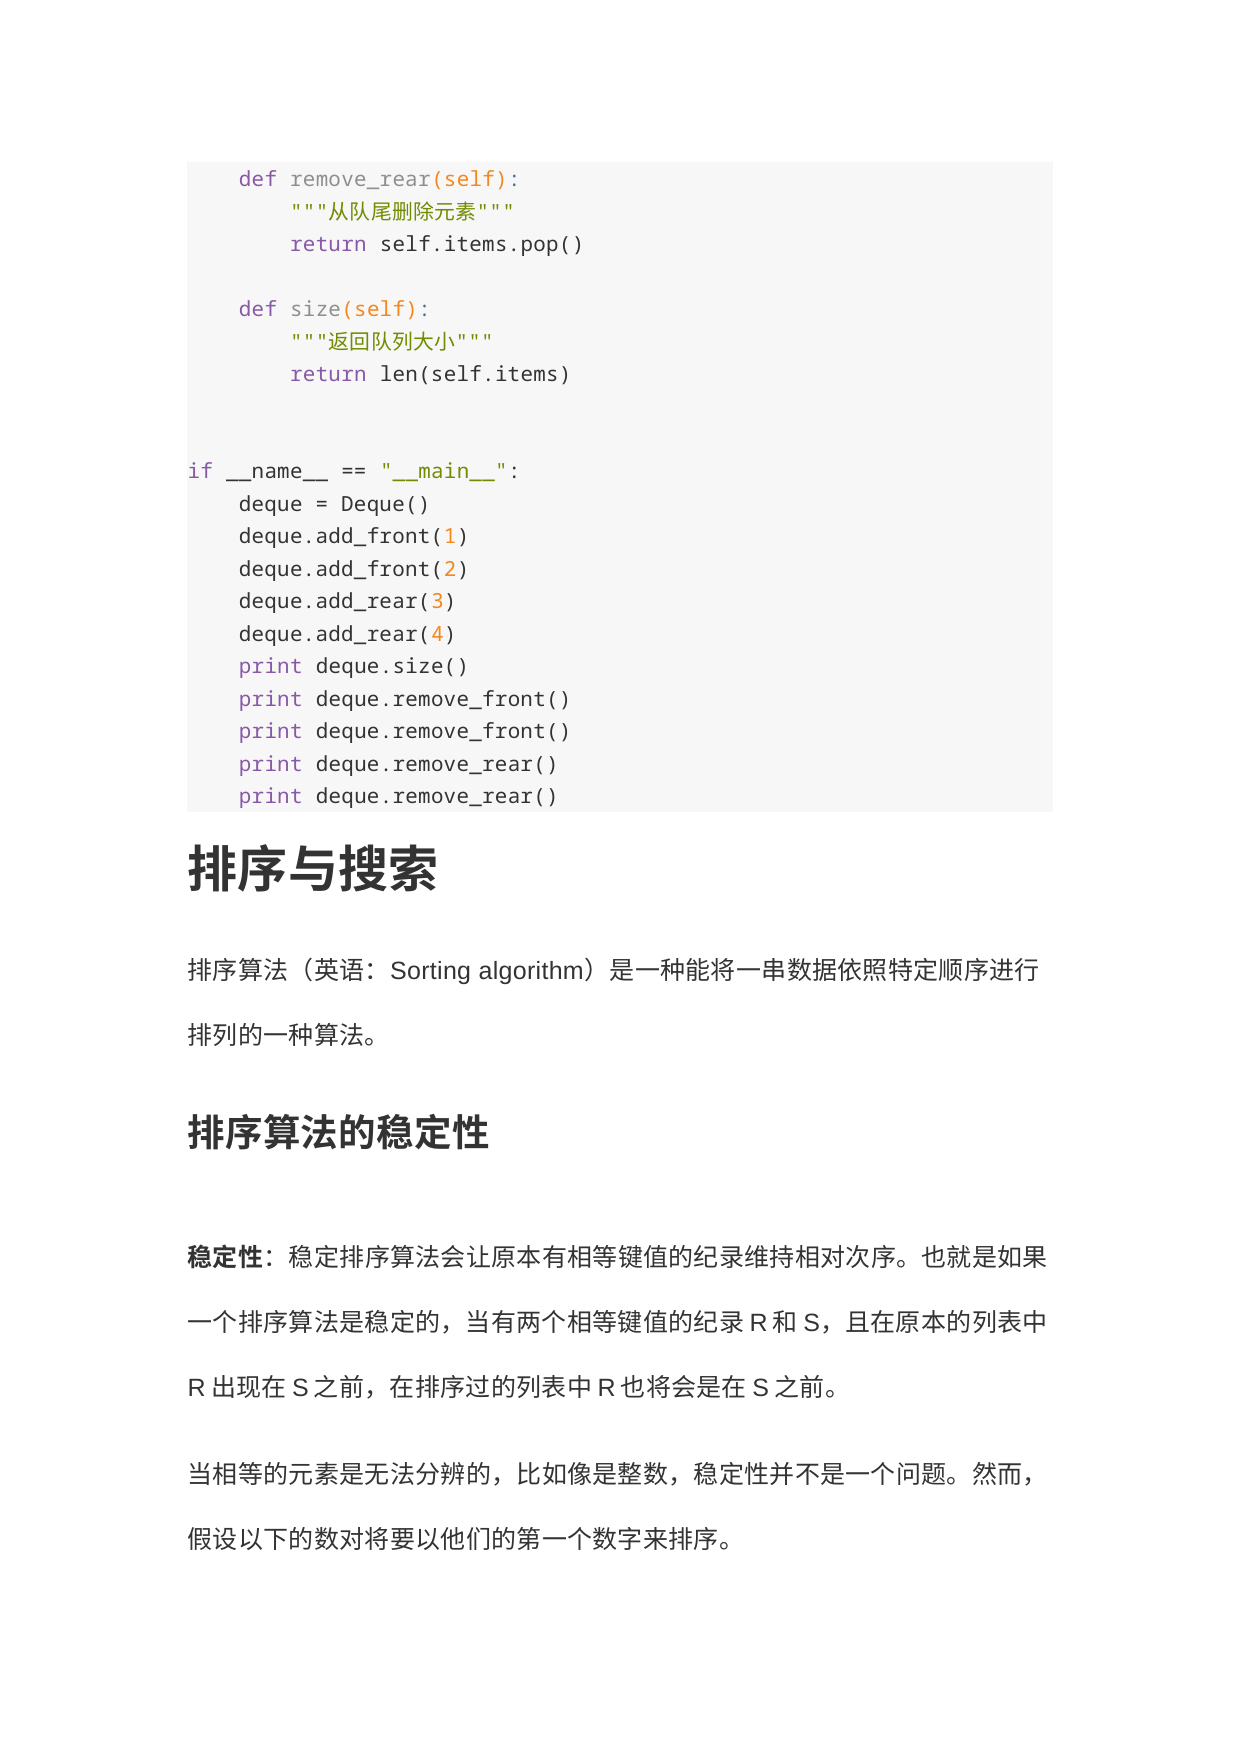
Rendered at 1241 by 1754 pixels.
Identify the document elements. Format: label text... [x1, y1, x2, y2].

text def size(self): [187, 292, 1053, 324]
text print deque.remove_front() [187, 714, 1053, 747]
text deque.add_front(2) [187, 552, 1053, 584]
text deque.add_rear(4) [187, 617, 1053, 649]
text print deque.remove_rear() [187, 747, 1053, 779]
text print deque.remove_rear() [187, 779, 1053, 812]
text print deque.remove_front() [187, 682, 1053, 714]
text """返回队列大小""" [187, 324, 1053, 357]
text """从队尾删除元素""" [187, 194, 1053, 227]
text 稳定性：稳定排序算法会让原本有相等键值的纪录维持相对次序。也就是如果一个排序算法是稳定的，当有两个相等键值的纪录R和S，且在原本的列表中R出现在S之前，在排序过的列表中R也将会是在S之前。 [187, 1223, 1053, 1418]
subtitle 排序算法的稳定性 [187, 1098, 1053, 1163]
text 排序算法（英语：Sorting algorithm）是一种能将一串数据依照特定顺序进行排列的一种算法。 [187, 936, 1053, 1066]
text deque = Deque() [187, 487, 1053, 519]
text if __name__ == "__main__": [187, 454, 1053, 487]
text print deque.size() [187, 649, 1053, 682]
text deque.add_rear(3) [187, 584, 1053, 617]
text deque.add_front(1) [187, 519, 1053, 552]
text 当相等的元素是无法分辨的，比如像是整数，稳定性并不是一个问题。然而，假设以下的数对将要以他们的第一个数字来排序。 [187, 1440, 1053, 1570]
text def remove_rear(self): [187, 162, 1053, 194]
text return self.items.pop() [187, 227, 1053, 259]
text return len(self.items) [187, 357, 1053, 389]
subtitle 排序与搜索 [187, 817, 1053, 914]
